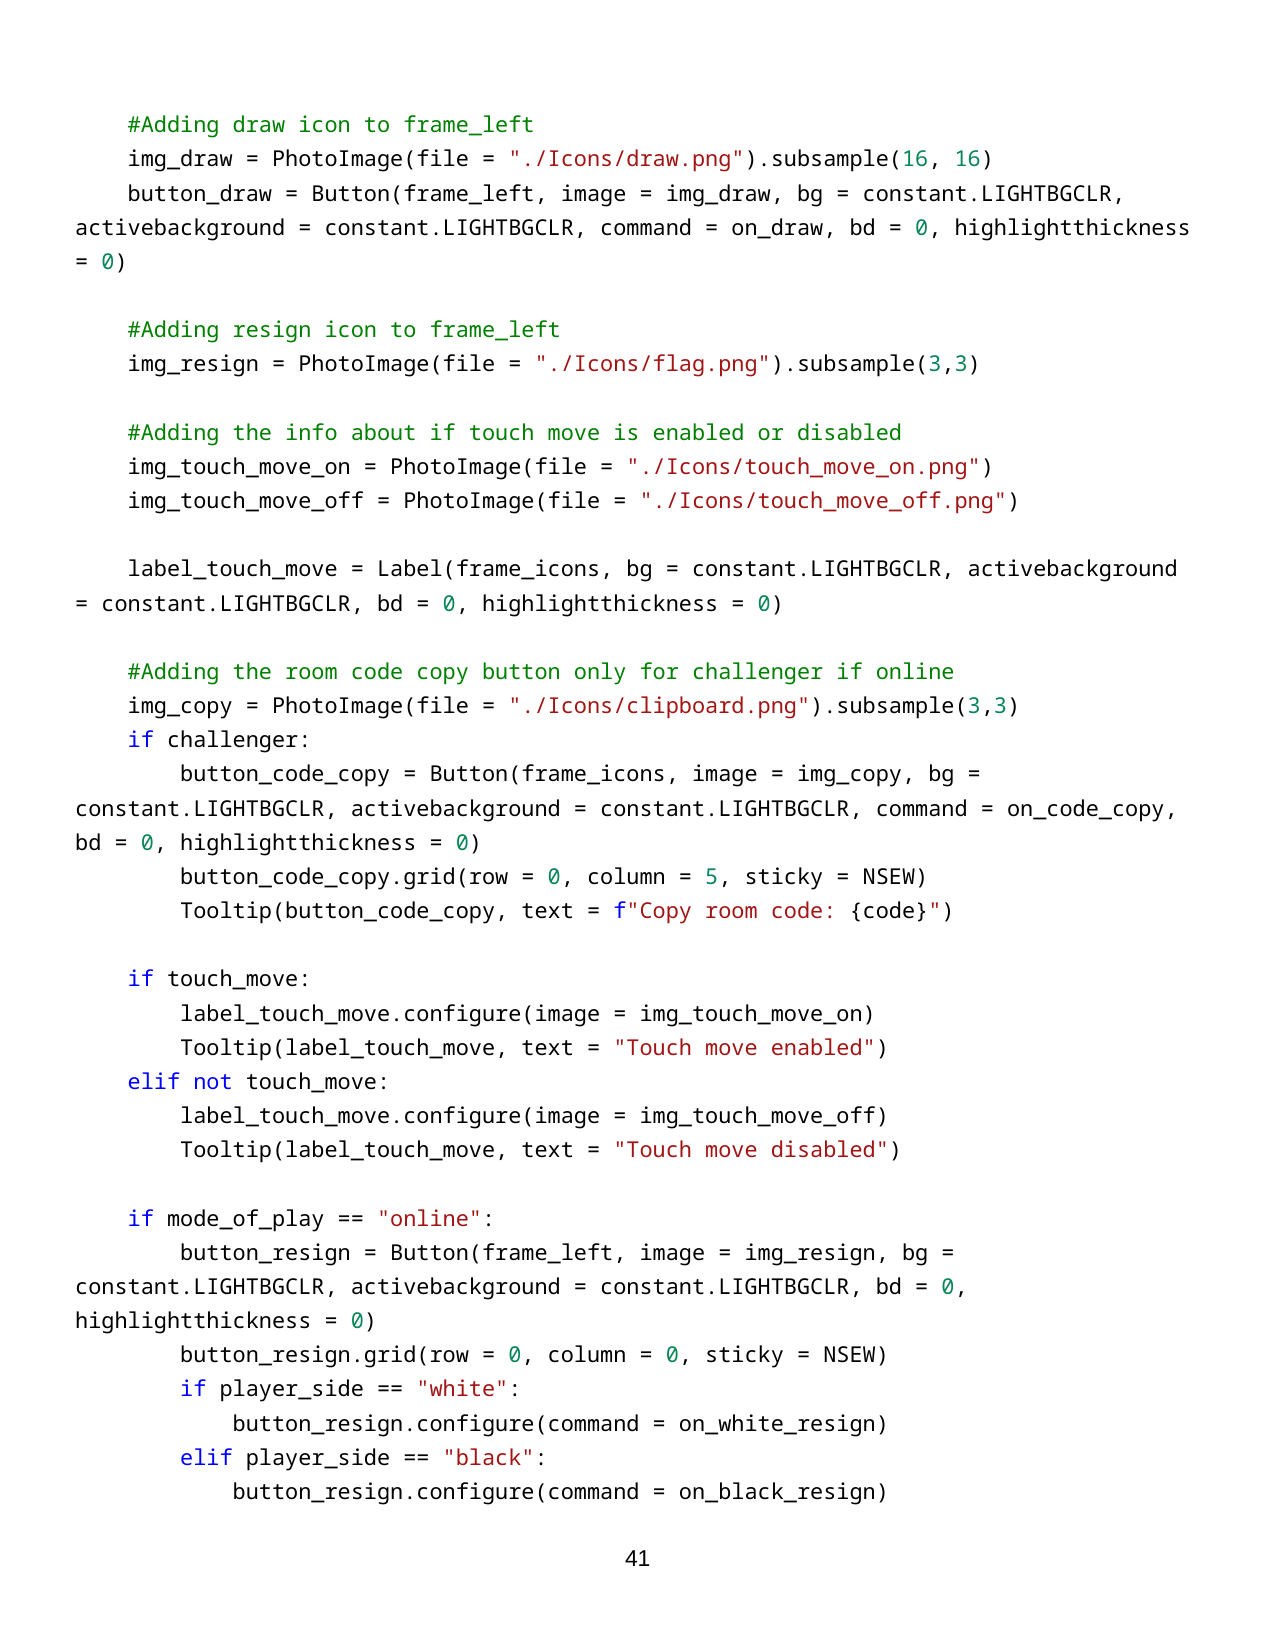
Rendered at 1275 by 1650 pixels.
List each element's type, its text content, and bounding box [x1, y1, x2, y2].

text #Adding the room code copy button only for challenger if online [75, 656, 1200, 686]
text button_code_copy = Button(frame_icons, image = img_copy, bg = constant.LIGHTBGCLR, activebackground = constant.LIGHTBGCLR, command = on_code_copy, bd = 0, highlightthickness = 0) [75, 758, 1200, 856]
text button_resign.configure(command = on_black_resign) [75, 1476, 1200, 1506]
text img_touch_move_on = PhotoImage(file = "./Icons/touch_move_on.png") [75, 451, 1200, 481]
text label_touch_move.configure(image = img_touch_move_on) [75, 997, 1200, 1027]
text if mode_of_play == "online": [75, 1202, 1200, 1232]
text #Adding draw icon to frame_left [75, 109, 1200, 139]
text button_resign.configure(command = on_white_resign) [75, 1407, 1200, 1437]
text #Adding the info about if touch move is enabled or disabled [75, 417, 1200, 446]
text img_draw = PhotoImage(file = "./Icons/draw.png").subsample(16, 16) [75, 143, 1200, 173]
text button_resign = Button(frame_left, image = img_resign, bg = constant.LIGHTBGCLR, activebackground = constant.LIGHTBGCLR, bd = 0, highlightthickness = 0) [75, 1237, 1200, 1335]
text button_code_copy.grid(row = 0, column = 5, sticky = NSEW) [75, 861, 1200, 891]
text if player_side == "white": [75, 1373, 1200, 1403]
text button_draw = Button(frame_left, image = img_draw, bg = constant.LIGHTBGCLR, activebackground = constant.LIGHTBGCLR, command = on_draw, bd = 0, highlightthickness = 0) [75, 177, 1200, 276]
text img_resign = PhotoImage(file = "./Icons/flag.png").subsample(3,3) [75, 348, 1200, 378]
text Tooltip(label_touch_move, text = "Touch move enabled") [75, 1032, 1200, 1061]
text #Adding resign icon to frame_left [75, 314, 1200, 344]
text button_resign.grid(row = 0, column = 0, sticky = NSEW) [75, 1339, 1200, 1369]
text Tooltip(button_code_copy, text = f"Copy room code: {code}") [75, 895, 1200, 925]
text img_touch_move_off = PhotoImage(file = "./Icons/touch_move_off.png") [75, 485, 1200, 515]
text elif player_side == "black": [75, 1442, 1200, 1471]
text if touch_move: [75, 963, 1200, 993]
text label_touch_move = Label(frame_icons, bg = constant.LIGHTBGCLR, activebackground = constant.LIGHTBGCLR, bd = 0, highlightthickness = 0) [75, 553, 1200, 617]
text Tooltip(label_touch_move, text = "Touch move disabled") [75, 1134, 1200, 1164]
text img_copy = PhotoImage(file = "./Icons/clipboard.png").subsample(3,3) [75, 690, 1200, 720]
text label_touch_move.configure(image = img_touch_move_off) [75, 1100, 1200, 1130]
text if challenger: [75, 724, 1200, 754]
text elif not touch_move: [75, 1066, 1200, 1096]
